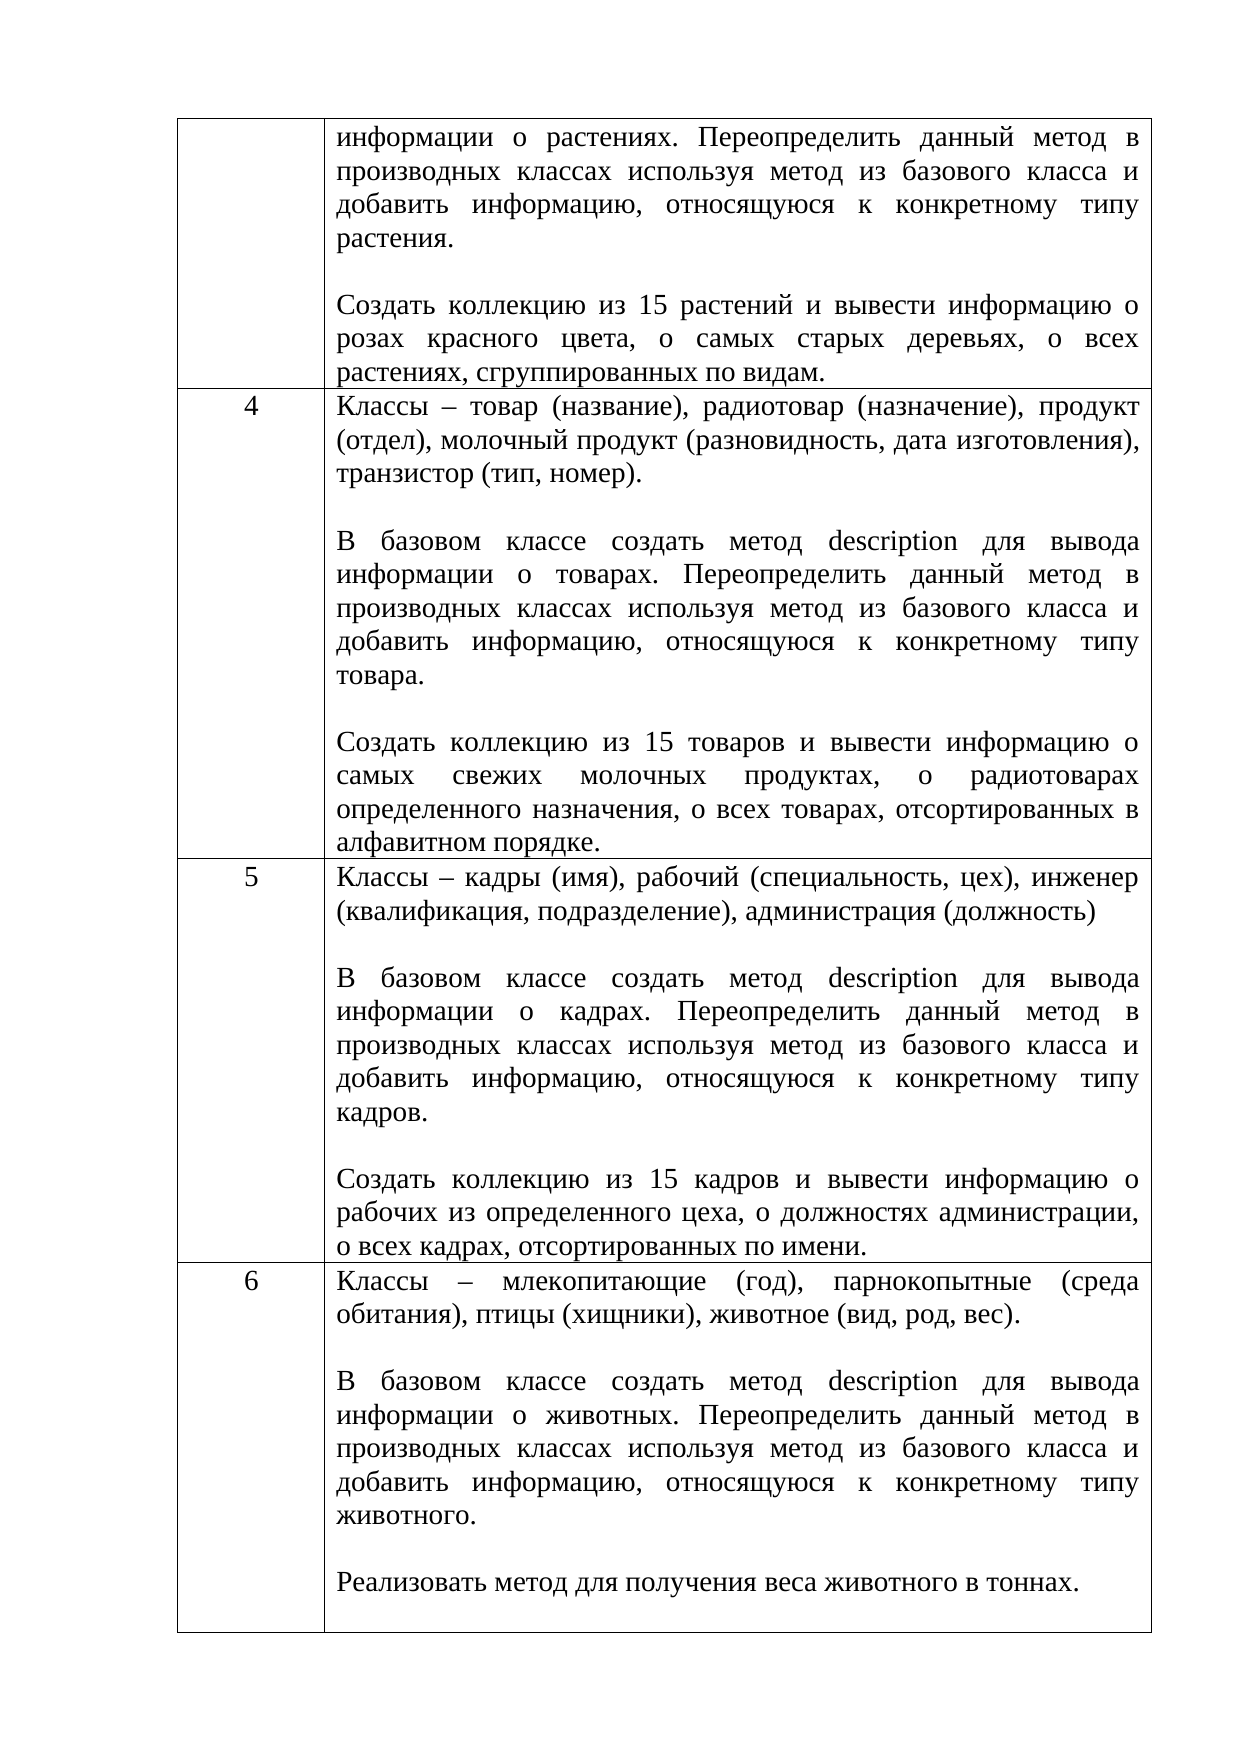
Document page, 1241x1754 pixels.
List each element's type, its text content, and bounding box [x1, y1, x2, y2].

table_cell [325, 119, 1151, 387]
table_cell 4 [178, 389, 324, 858]
table_cell 5 [178, 859, 324, 1262]
table_cell Классы – кадры (имя), рабочий (специальность, цех), инженер (квалификация, подразделение), администрация (должность) В базовом классе создать метод description для вывода информации о кадрах. Переопределить данный метод в производных классах используя метод из базового класса и добавить информацию, относящуюся к конкретному типу кадров. Создать коллекцию из 15 кадров и вывести информацию о рабочих из определенного цеха, о должностях администрации, о всех кадрах, отсортированных по имени. [325, 859, 1151, 1262]
table_cell 6 [178, 1263, 324, 1632]
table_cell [325, 1263, 1151, 1632]
table_cell 3 [178, 119, 324, 387]
table_cell Классы – товар (название), радиотовар (назначение), продукт (отдел), молочный продукт (разновидность, дата изготовления), транзистор (тип, номер). В базовом классе создать метод description для вывода информации о товарах. Переопределить данный метод в производных классах используя метод из базового класса и добавить информацию, относящуюся к конкретному типу товара. Создать коллекцию из 15 товаров и вывести информацию о самых свежих молочных продуктах, о радиотоварах определенного назначения, о всех товарах, отсортированных в алфавитном порядке. [325, 389, 1151, 858]
